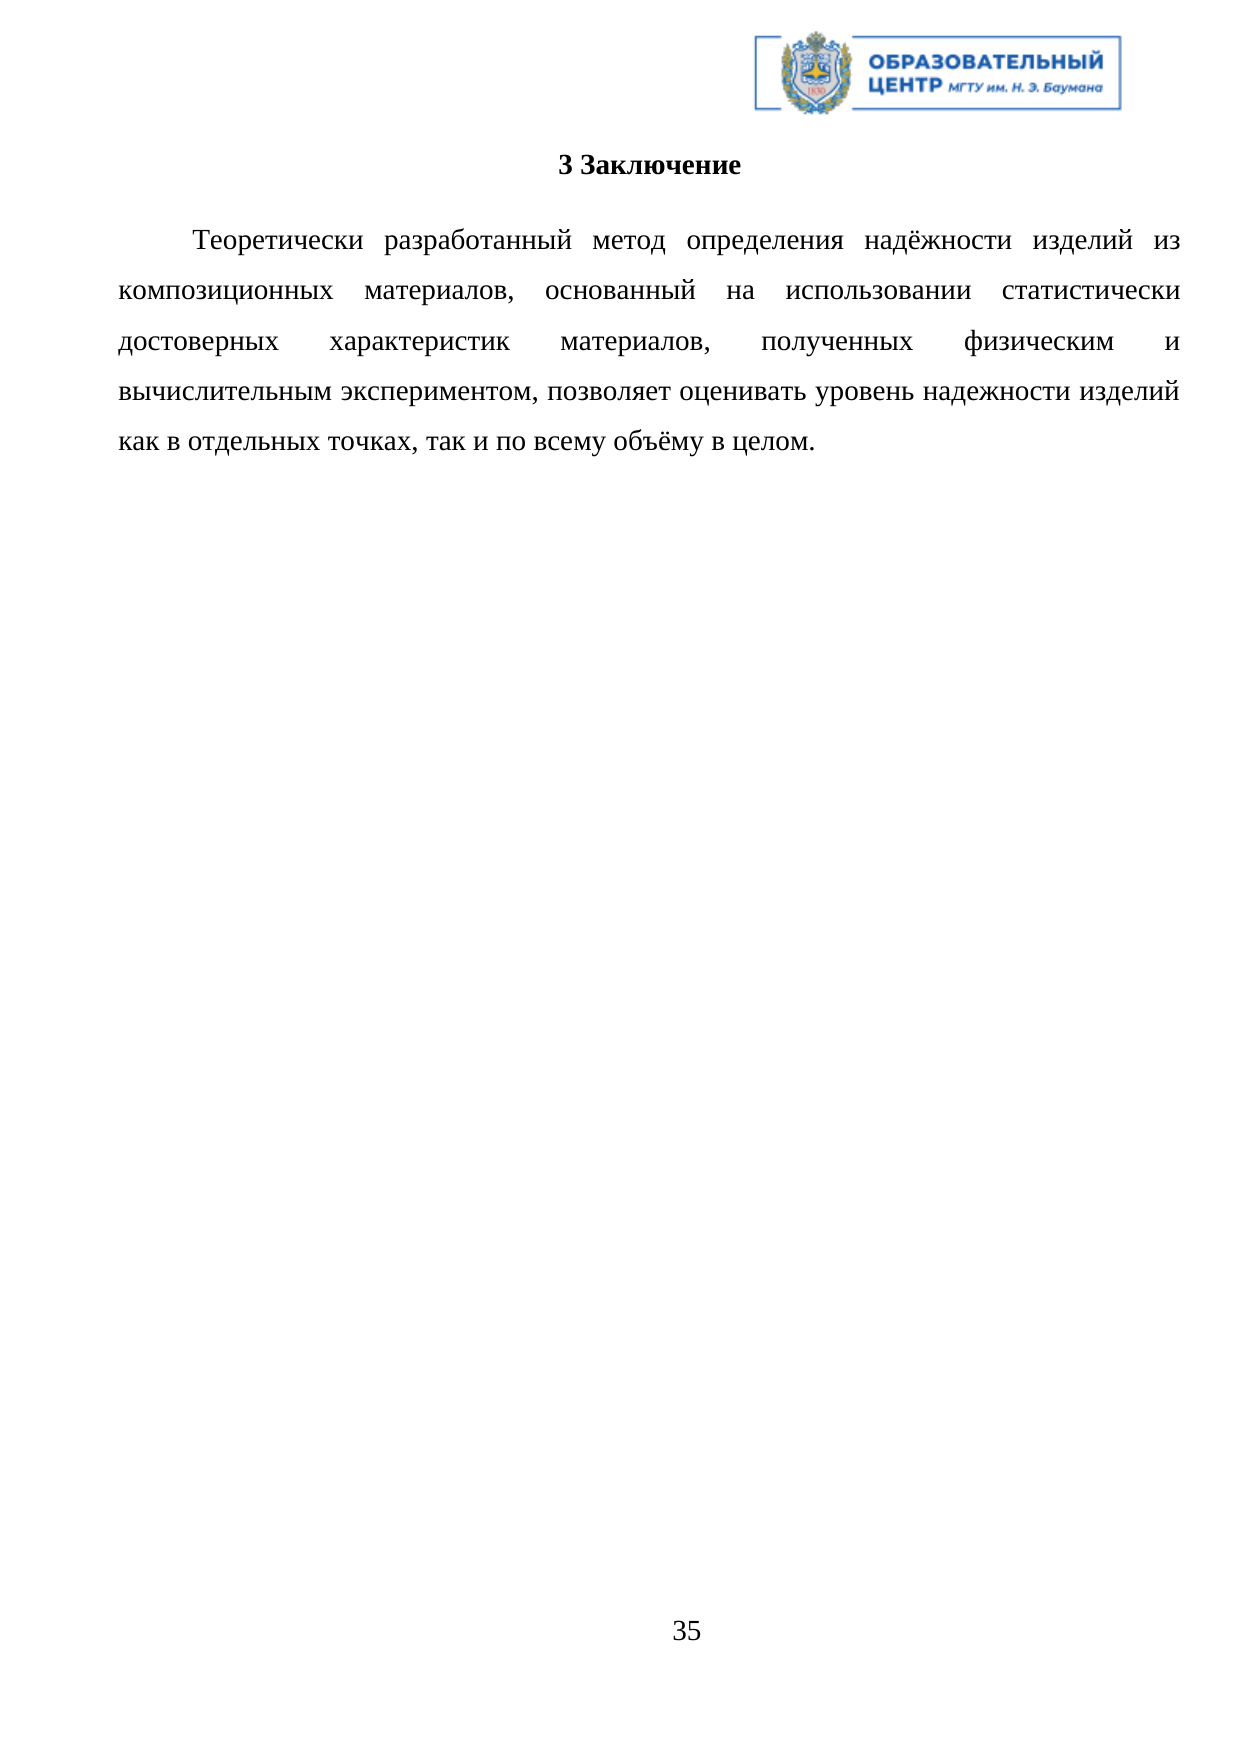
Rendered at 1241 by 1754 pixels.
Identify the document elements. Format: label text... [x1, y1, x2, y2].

picture [724, 8, 1172, 130]
text Теоретически разработанный метод определения надёжности изделий из композиционных материалов, основанный на использовании статистически достоверных характеристик материалов, полученных физическим и вычислительным экспериментом, позволяет оценивать уровень надежности изделий как в отдельных точках, так и по всему объёму в целом. [118, 222, 1181, 457]
subtitle 3 Заключение [118, 118, 1181, 180]
